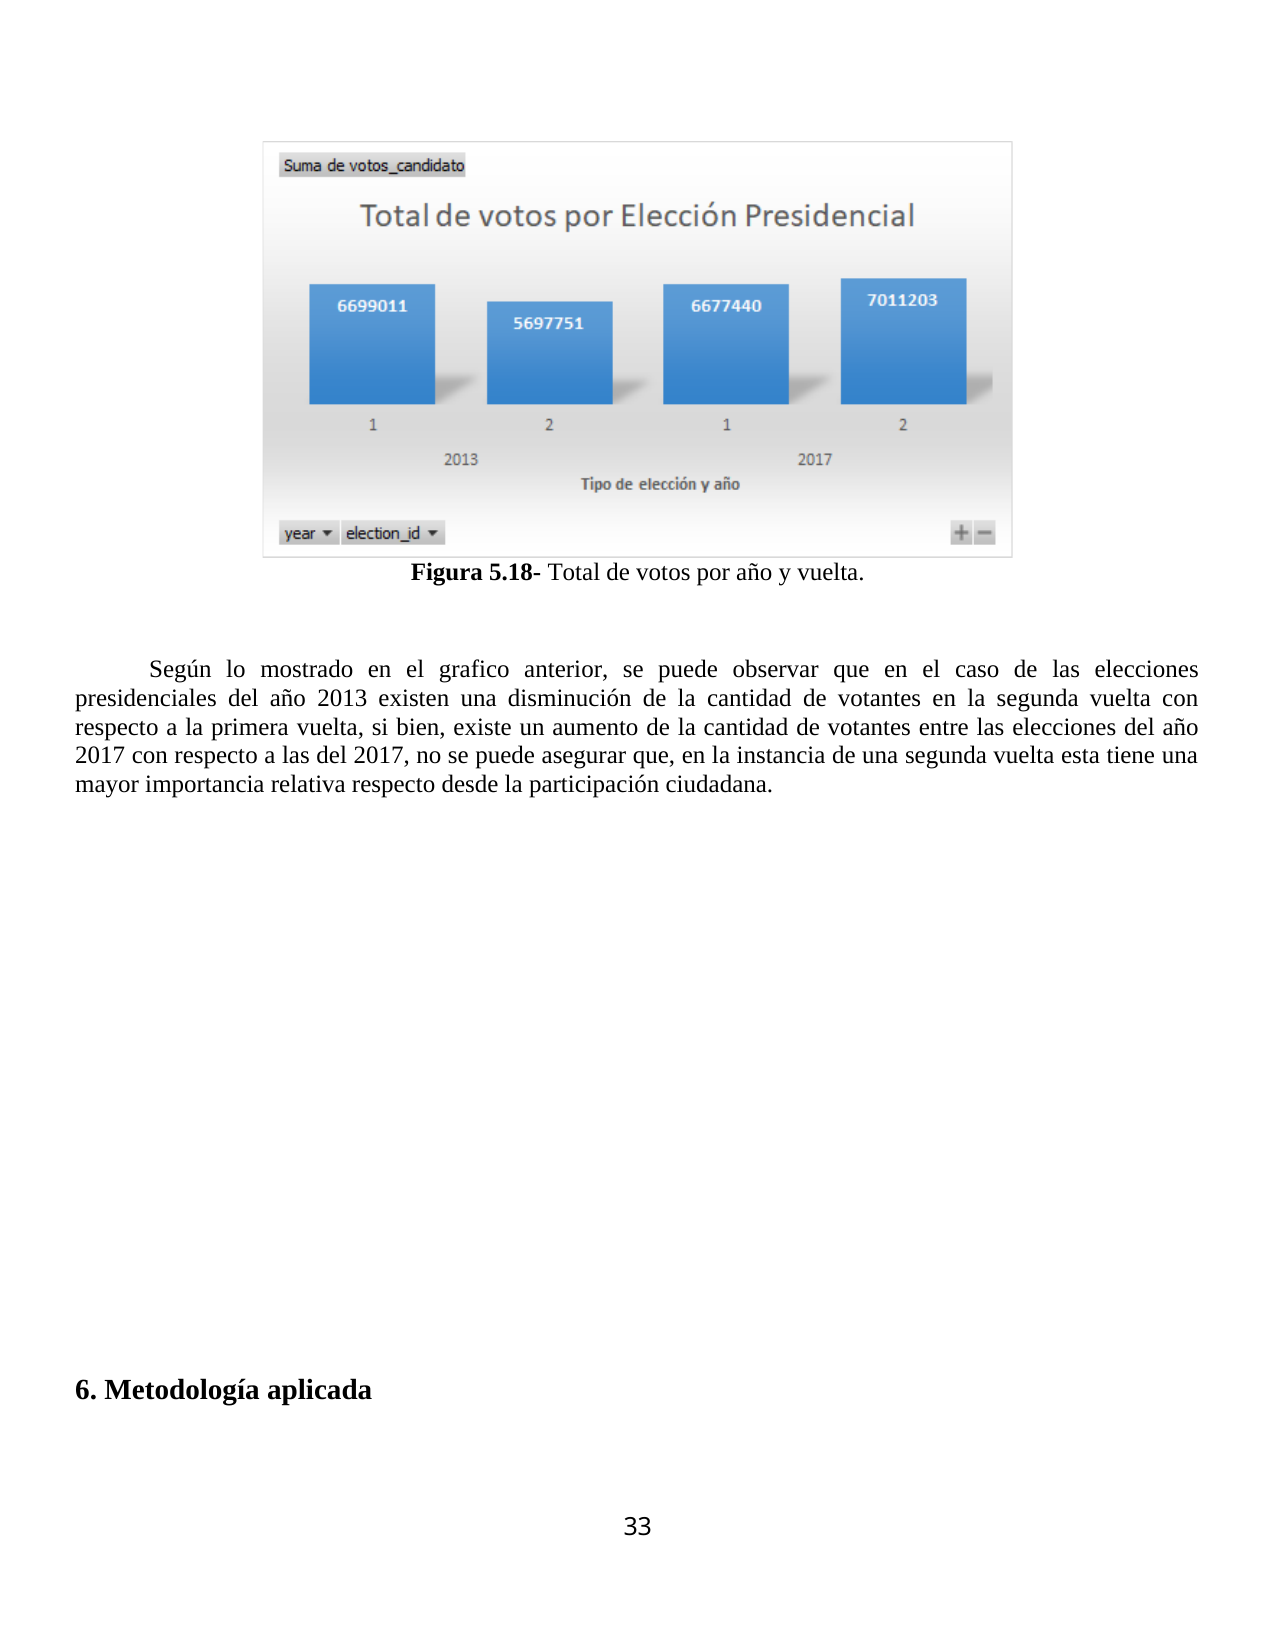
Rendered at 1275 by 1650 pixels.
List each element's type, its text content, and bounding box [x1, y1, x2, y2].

text Figura 5.18- Total de votos por año y vuelta. [75, 557, 1200, 586]
text Según lo mostrado en el grafico anterior, se puede observar que en el caso de las elecciones presidenciales del año 2013 existen una disminución de la cantidad de votantes en la segunda vuelta con respecto a la primera vuelta, si bien, existe un aumento de la cantidad de votantes entre las elecciones del año 2017 con respecto a las del 2017, no se puede asegurar que, en la instancia de una segunda vuelta esta tiene una mayor importancia relativa respecto desde la participación ciudadana. [75, 654, 1200, 798]
subtitle 6. Metodología aplicada [75, 1372, 1200, 1405]
picture [262, 141, 1013, 558]
